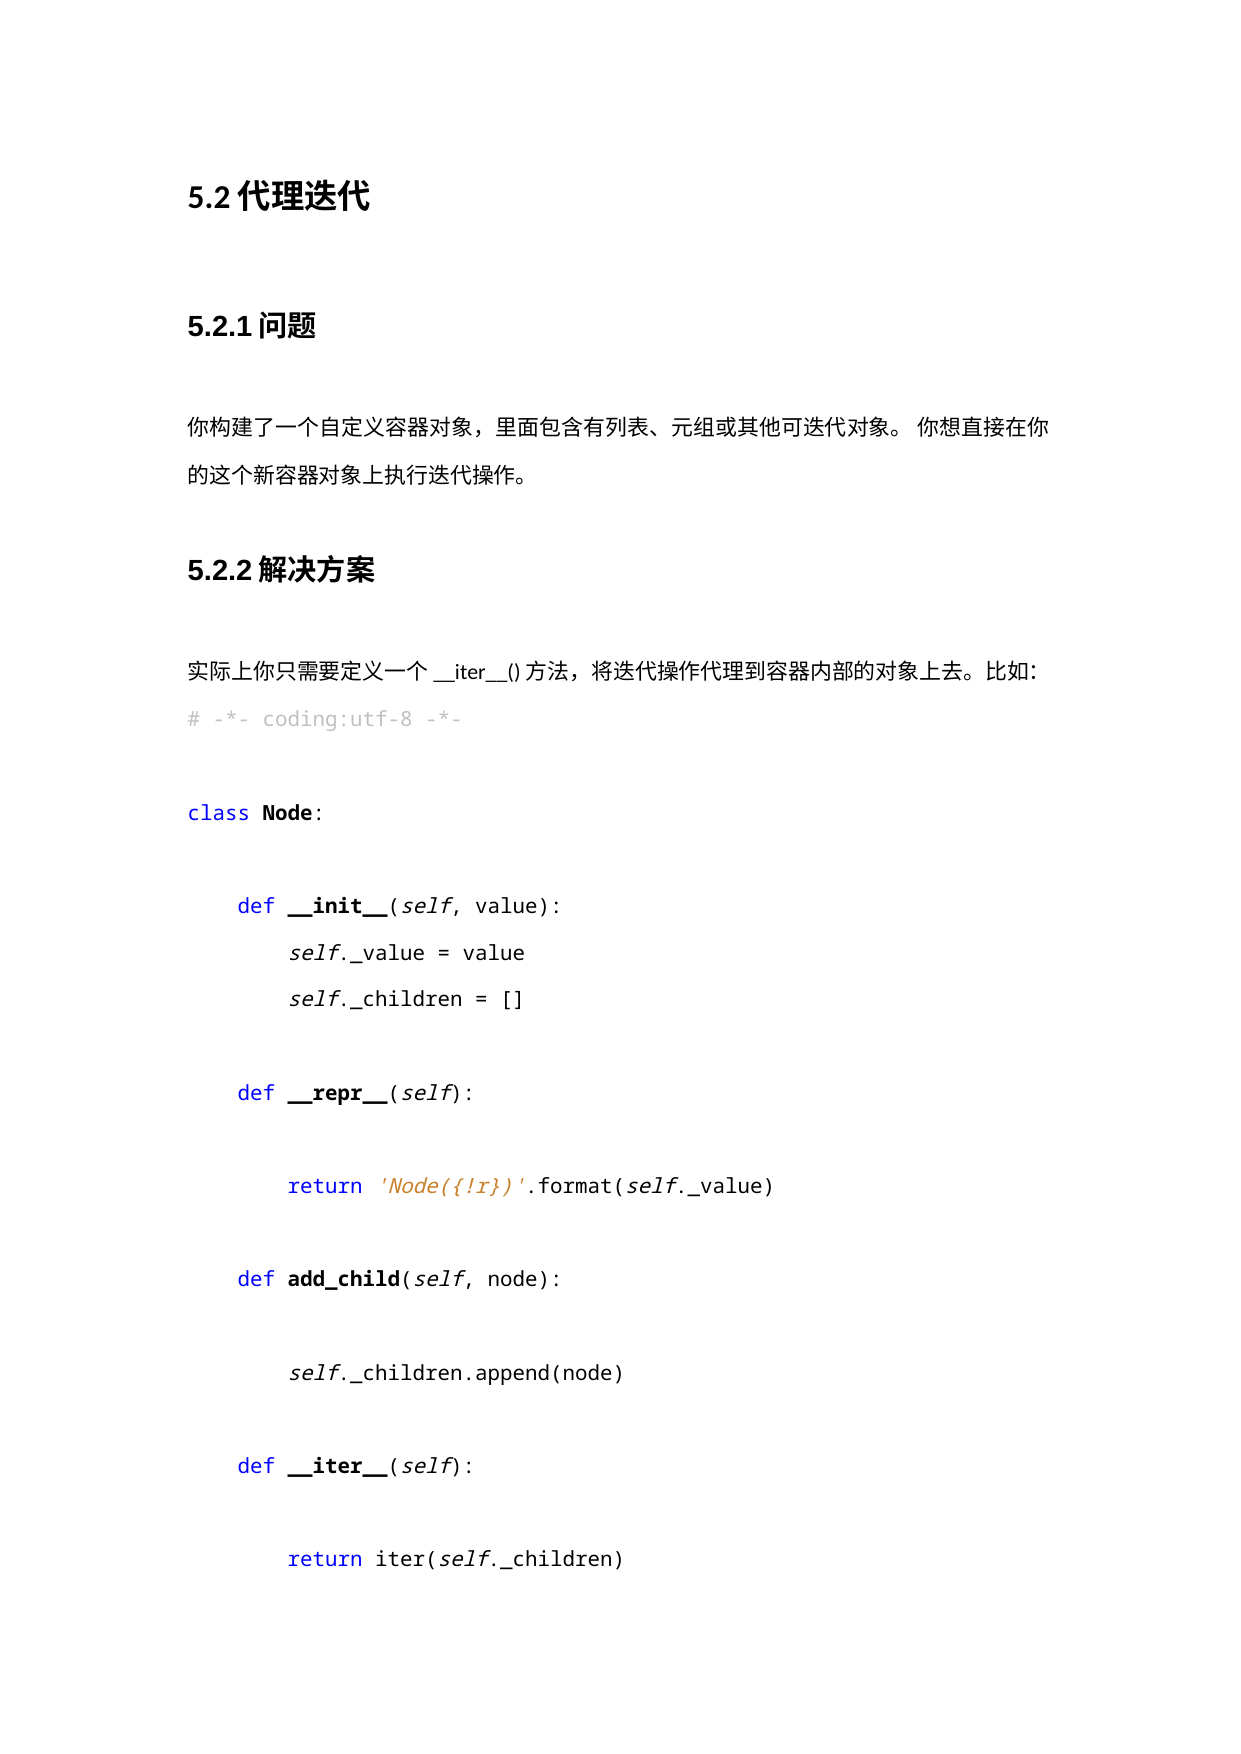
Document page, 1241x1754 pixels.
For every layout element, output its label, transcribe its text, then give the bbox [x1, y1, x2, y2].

text def __init__(self, value): [187, 889, 1053, 921]
text self._children = [] [187, 982, 1053, 1015]
subtitle 5.2.1问题 [187, 291, 1053, 356]
text return 'Node({!r})'.format(self._value) [187, 1169, 1053, 1201]
text return iter(self._children) [187, 1542, 1053, 1575]
text self._value = value [187, 936, 1053, 968]
text class Node: [187, 796, 1053, 828]
text 你构建了一个自定义容器对象，里面包含有列表、元组或其他可迭代对象。 你想直接在你的这个新容器对象上执行迭代操作。 [187, 409, 1053, 491]
text self._children.append(node) [187, 1356, 1053, 1388]
subtitle 5.2.2解决方案 [187, 536, 1053, 601]
text # -*- coding:utf-8 -*- [187, 702, 1053, 735]
text def add_child(self, node): [187, 1262, 1053, 1295]
subtitle 5.2 代理迭代 [187, 162, 1053, 227]
text def __iter__(self): [187, 1449, 1053, 1481]
text def __repr__(self): [187, 1076, 1053, 1108]
text 实际上你只需要定义一个 __iter__() 方法，将迭代操作代理到容器内部的对象上去。比如： [187, 654, 1053, 686]
